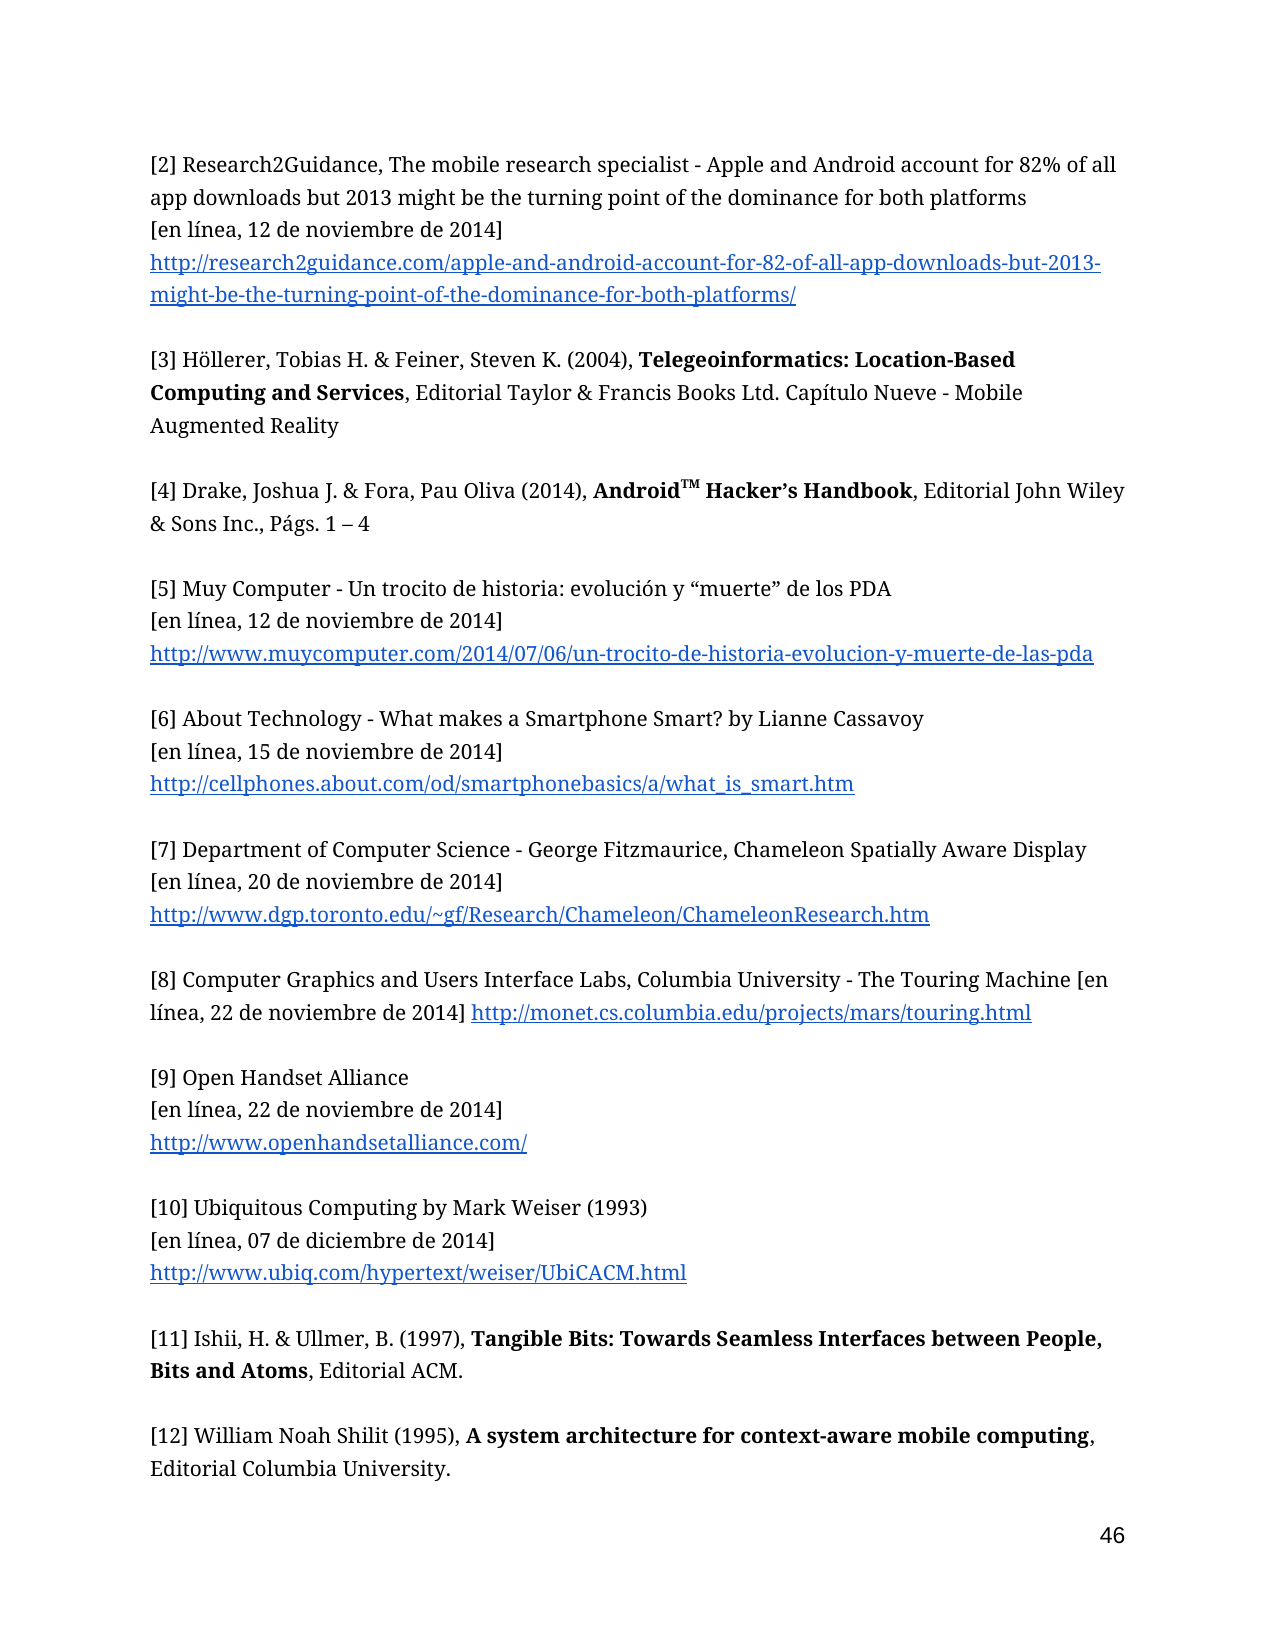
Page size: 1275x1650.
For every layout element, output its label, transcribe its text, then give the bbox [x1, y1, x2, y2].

text [en línea, 15 de noviembre de 2014] [150, 737, 1125, 765]
text http://cellphones.about.com/od/smartphonebasics/a/what_is_smart.htm [150, 769, 1125, 798]
text [9] Open Handset Alliance [150, 1063, 1125, 1091]
text http://www.dgp.toronto.edu/~gf/Research/Chameleon/ChameleonResearch.htm [150, 900, 1125, 928]
text [en línea, 20 de noviembre de 2014] [150, 867, 1125, 896]
text [4] Drake, Joshua J. & Fora, Pau Oliva (2014), AndroidTM Hacker’s Handbook, Editorial John Wiley & Sons Inc., Págs. 1 – 4 [150, 476, 1125, 537]
text [6] About Technology - What makes a Smartphone Smart? by Lianne Cassavoy [150, 704, 1125, 733]
text [2] Research2Guidance, The mobile research specialist - Apple and Android account for 82% of all app downloads but 2013 might be the turning point of the dominance for both platforms [150, 150, 1125, 211]
text [10] Ubiquitous Computing by Mark Weiser (1993) [150, 1193, 1125, 1222]
text http://www.ubiq.com/hypertext/weiser/UbiCACM.html [150, 1258, 1125, 1287]
text [7] Department of Computer Science - George Fitzmaurice, Chameleon Spatially Aware Display [150, 835, 1125, 863]
text http://www.muycomputer.com/2014/07/06/un-trocito-de-historia-evolucion-y-muerte-de-las-pda [150, 639, 1125, 667]
text [11] Ishii, H. & Ullmer, B. (1997), Tangible Bits: Towards Seamless Interfaces between People, Bits and Atoms, Editorial ACM. [150, 1324, 1125, 1385]
text [12] William Noah Shilit (1995), A system architecture for context-aware mobile computing, Editorial Columbia University. [150, 1422, 1125, 1483]
text [en línea, 12 de noviembre de 2014] [150, 215, 1125, 244]
text [en línea, 07 de diciembre de 2014] [150, 1226, 1125, 1254]
text [5] Muy Computer - Un trocito de historia: evolución y “muerte” de los PDA [150, 574, 1125, 602]
text [8] Computer Graphics and Users Interface Labs, Columbia University - The Touring Machine [en línea, 22 de noviembre de 2014] http://monet.cs.columbia.edu/projects/mars/touring.html [150, 965, 1125, 1026]
text [en línea, 22 de noviembre de 2014] [150, 1096, 1125, 1124]
text http://www.openhandsetalliance.com/ [150, 1128, 1125, 1157]
text [en línea, 12 de noviembre de 2014] [150, 606, 1125, 635]
